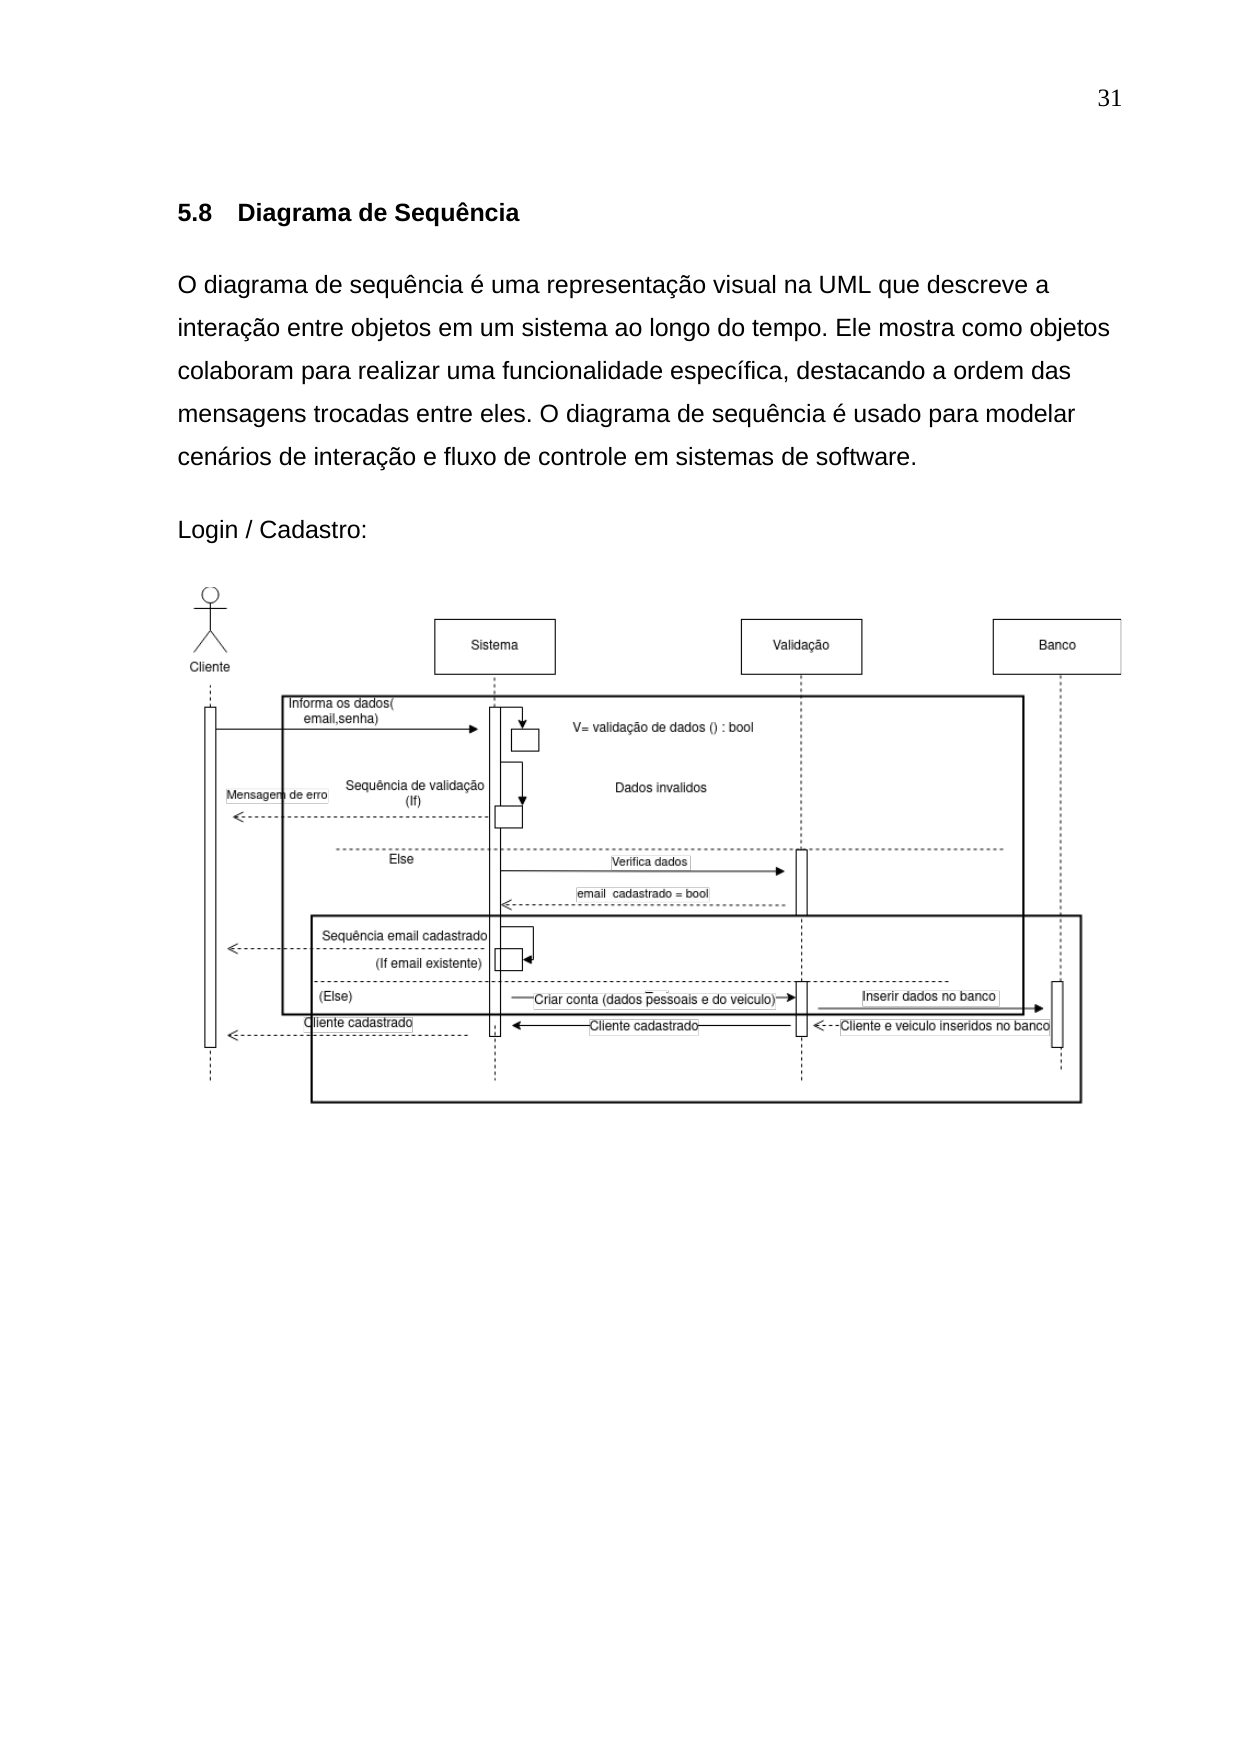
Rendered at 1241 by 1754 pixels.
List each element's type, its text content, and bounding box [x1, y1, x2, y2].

text O diagrama de sequência é uma representação visual na UML que descreve a interação entre objetos em um sistema ao longo do tempo. Ele mostra como objetos colaboram para realizar uma funcionalidade específica, destacando a ordem das mensagens trocadas entre eles. O diagrama de sequência é usado para modelar cenários de interação e fluxo de controle em sistemas de software. [177, 270, 1122, 471]
subtitle Diagrama de Sequência [177, 198, 1122, 226]
picture [177, 587, 1122, 1104]
text Login / Cadastro: [177, 515, 1122, 543]
